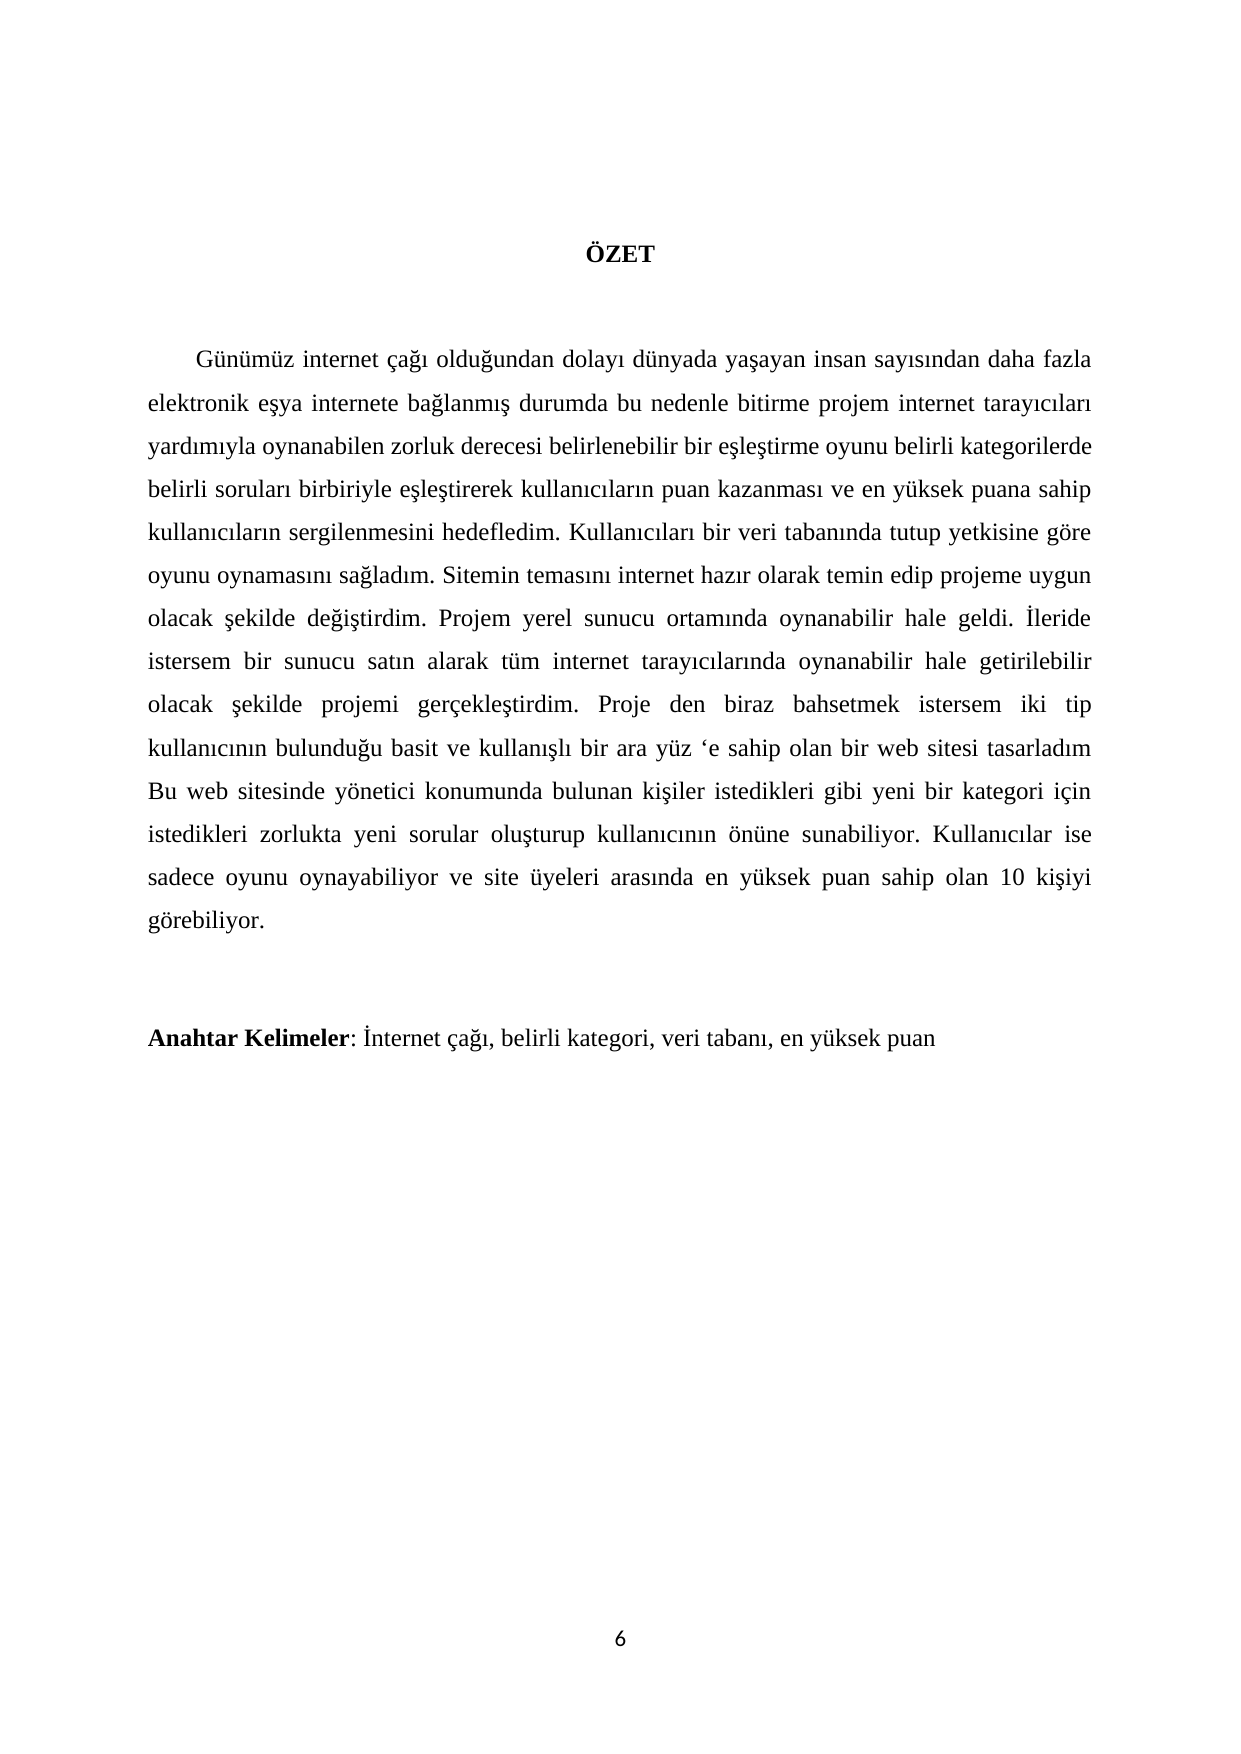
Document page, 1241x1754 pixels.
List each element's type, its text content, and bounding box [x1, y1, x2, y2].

text Anahtar Kelimeler: İnternet çağı, belirli kategori, veri tabanı, en yüksek puan [148, 1023, 1093, 1051]
text Günümüz internet çağı olduğundan dolayı dünyada yaşayan insan sayısından daha fazla elektronik eşya internete bağlanmış durumda bu nedenle bitirme projem internet tarayıcıları yardımıyla oynanabilen zorluk derecesi belirlenebilir bir eşleştirme oyunu belirli kategorilerde belirli soruları birbiriyle eşleştirerek kullanıcıların puan kazanması ve en yüksek puana sahip kullanıcıların sergilenmesini hedefledim. Kullanıcıları bir veri tabanında tutup yetkisine göre oyunu oynamasını sağladım. Sitemin temasını internet hazır olarak temin edip projeme uygun olacak şekilde değiştirdim. Projem yerel sunucu ortamında oynanabilir hale geldi. İleride istersem bir sunucu satın alarak tüm internet tarayıcılarında oynanabilir hale getirilebilir olacak şekilde projemi gerçekleştirdim. Proje den biraz bahsetmek istersem iki tip kullanıcının bulunduğu basit ve kullanışlı bir ara yüz ‘e sahip olan bir web sitesi tasarladım Bu web sitesinde yönetici konumunda bulunan kişiler istedikleri gibi yeni bir kategori için istedikleri zorlukta yeni sorular oluşturup kullanıcının önüne sunabiliyor. Kullanıcılar ise sadece oyunu oynayabiliyor ve site üyeleri arasında en yüksek puan sahip olan 10 kişiyi görebiliyor. [148, 344, 1093, 934]
subtitle ÖZET [148, 239, 1093, 268]
